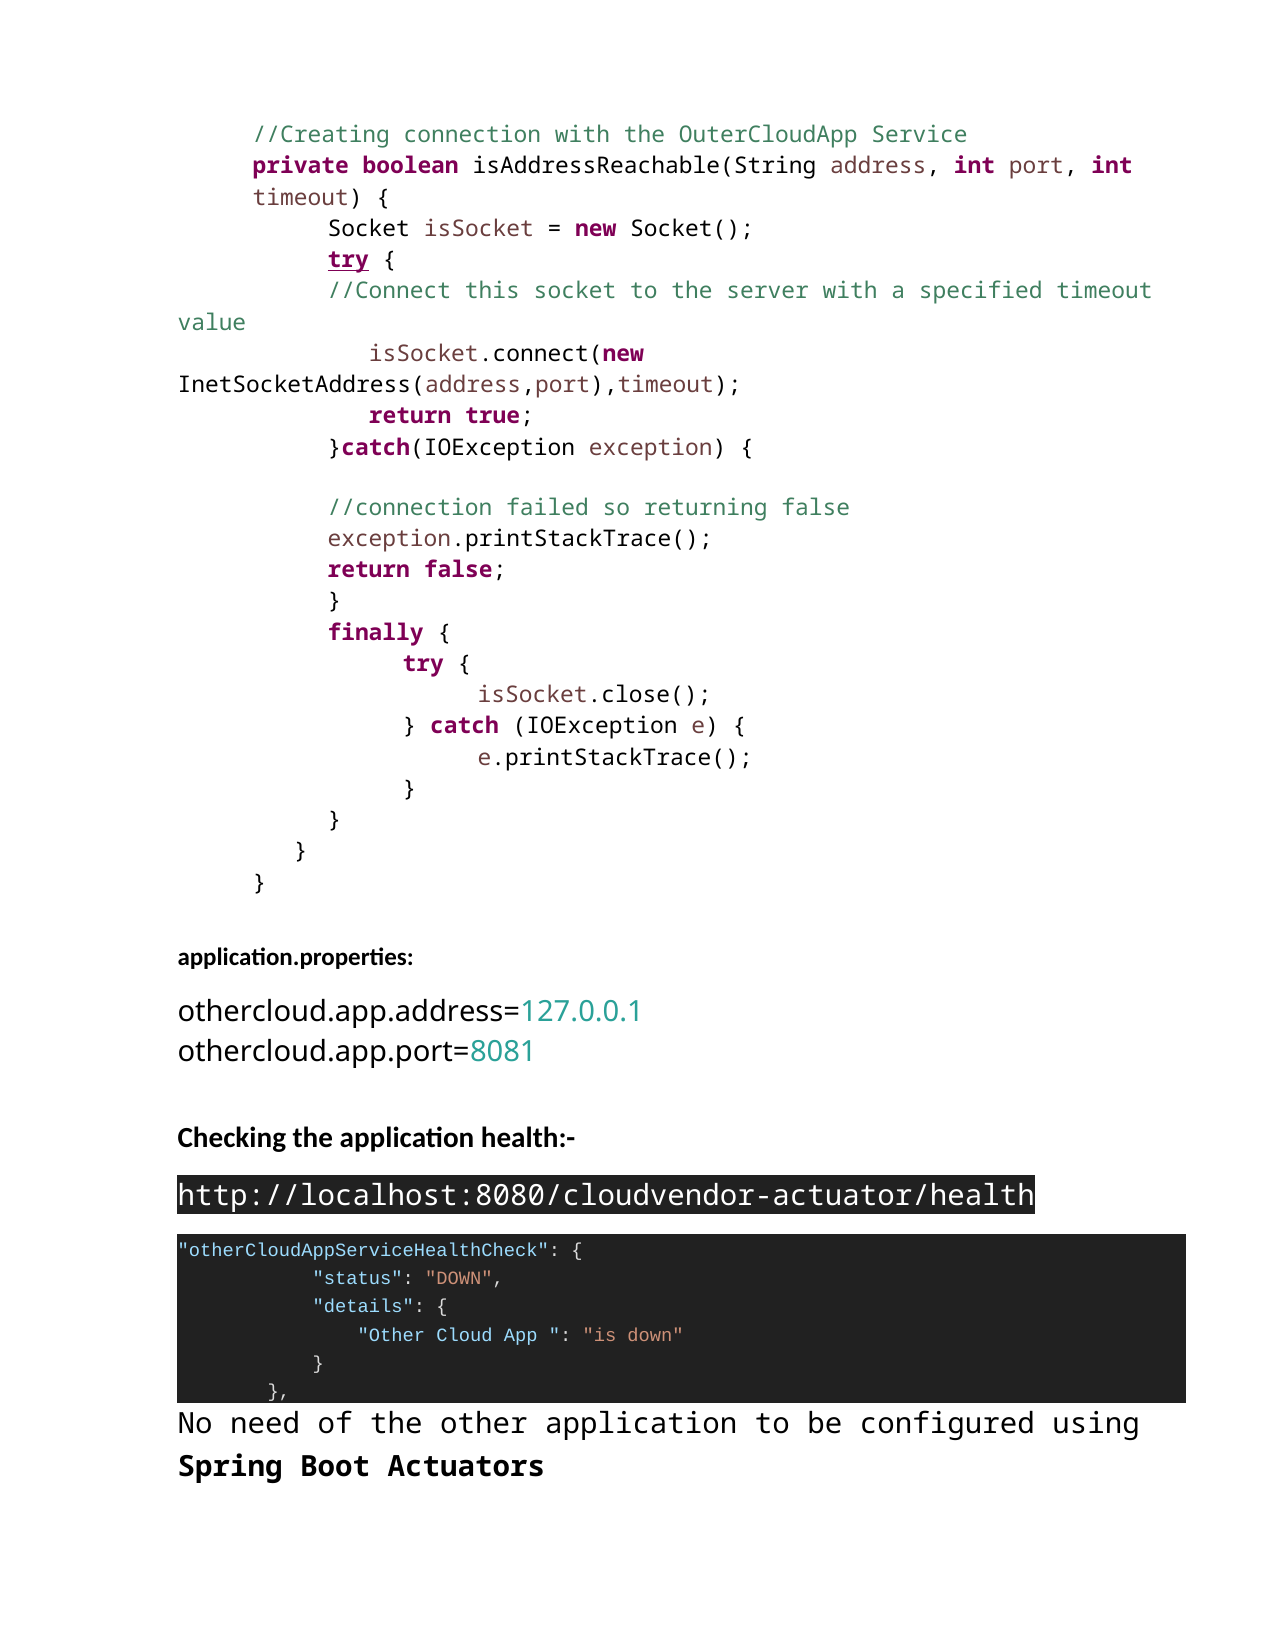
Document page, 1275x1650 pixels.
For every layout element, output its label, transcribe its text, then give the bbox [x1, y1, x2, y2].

text } [177, 803, 1186, 834]
text application.properties: [177, 941, 1186, 971]
text } [177, 1347, 1186, 1375]
text finally { [177, 616, 1186, 647]
text "otherCloudAppServiceHealthCheck": { [177, 1234, 1186, 1262]
text } [177, 772, 1186, 803]
text "details": { [177, 1290, 1186, 1318]
text //Creating connection with the OuterCloudApp Service [252, 118, 1186, 149]
text isSocket.close(); [177, 678, 1186, 709]
text e.printStackTrace(); [177, 741, 1186, 772]
text //connection failed so returning false [252, 491, 1186, 522]
text No need of the other application to be configured using Spring Boot Actuators [177, 1403, 1186, 1485]
text try { [177, 647, 1186, 678]
text private boolean isAddressReachable(String address, int port, int timeout) { [252, 149, 1186, 212]
text exception.printStackTrace(); [177, 522, 1186, 553]
text "status": "DOWN", [177, 1262, 1186, 1290]
text }, [177, 1375, 1186, 1403]
text Socket isSocket = new Socket(); [177, 212, 1186, 243]
text "Other Cloud App ": "is down" [177, 1318, 1186, 1347]
text } [177, 834, 1186, 866]
text isSocket.connect(new InetSocketAddress(address,port),timeout); [177, 337, 1186, 399]
text try { [177, 243, 1186, 274]
text othercloud.app.port=8081 [177, 1030, 1186, 1070]
text //Connect this socket to the server with a specified timeout value [177, 274, 1186, 337]
text Checking the application health:- [177, 1119, 1186, 1155]
text return false; [177, 553, 1186, 584]
text }catch(IOException exception) { [177, 431, 1186, 462]
text http://localhost:8080/cloudvendor-actuator/health [177, 1174, 1186, 1214]
text } catch (IOException e) { [177, 709, 1186, 741]
text othercloud.app.address=127.0.0.1 [177, 991, 1186, 1030]
text } [177, 584, 1186, 616]
text } [177, 866, 1186, 897]
text return true; [177, 399, 1186, 431]
